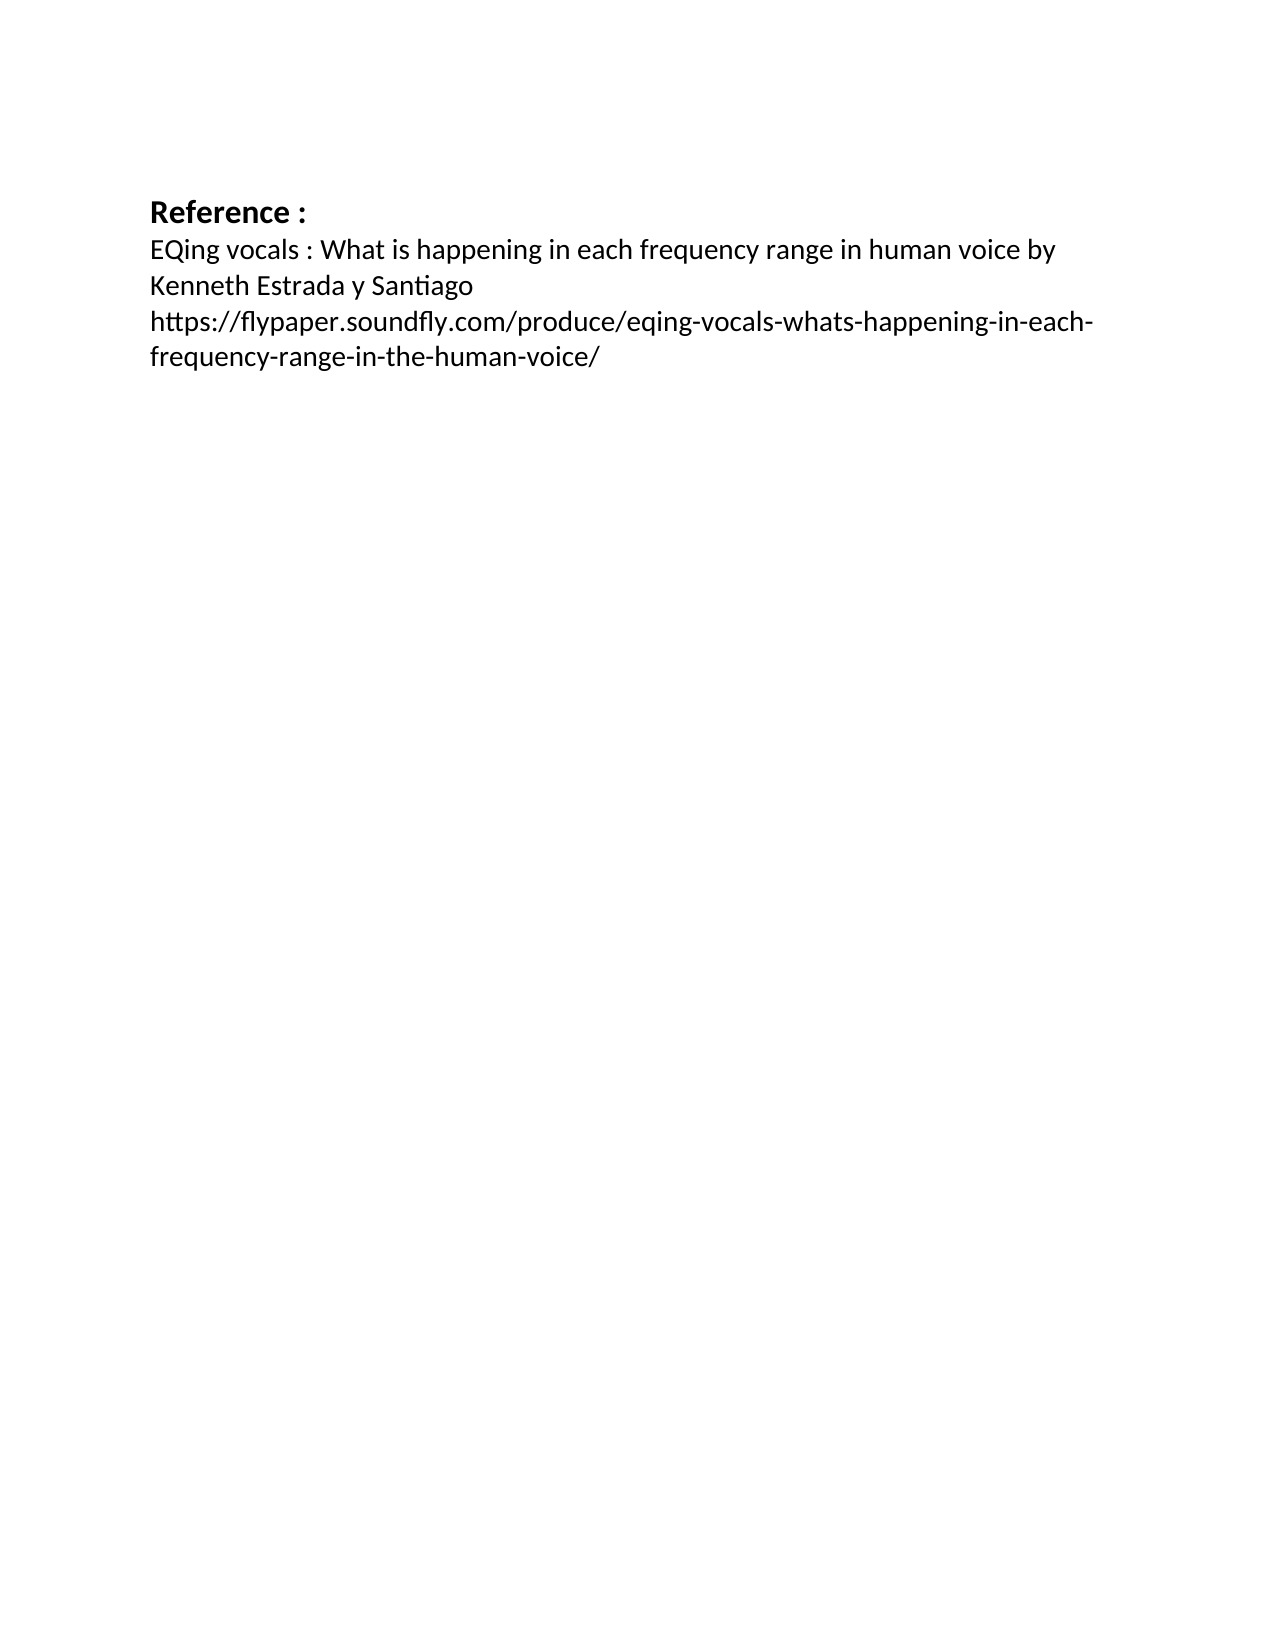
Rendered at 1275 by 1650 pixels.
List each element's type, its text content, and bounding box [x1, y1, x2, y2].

text Reference : [150, 191, 1125, 231]
text EQing vocals : What is happening in each frequency range in human voice by Kenneth Estrada y Santiago [150, 231, 1125, 303]
text https://flypaper.soundfly.com/produce/eqing-vocals-whats-happening-in-each-frequency-range-in-the-human-voice/ [150, 303, 1125, 374]
